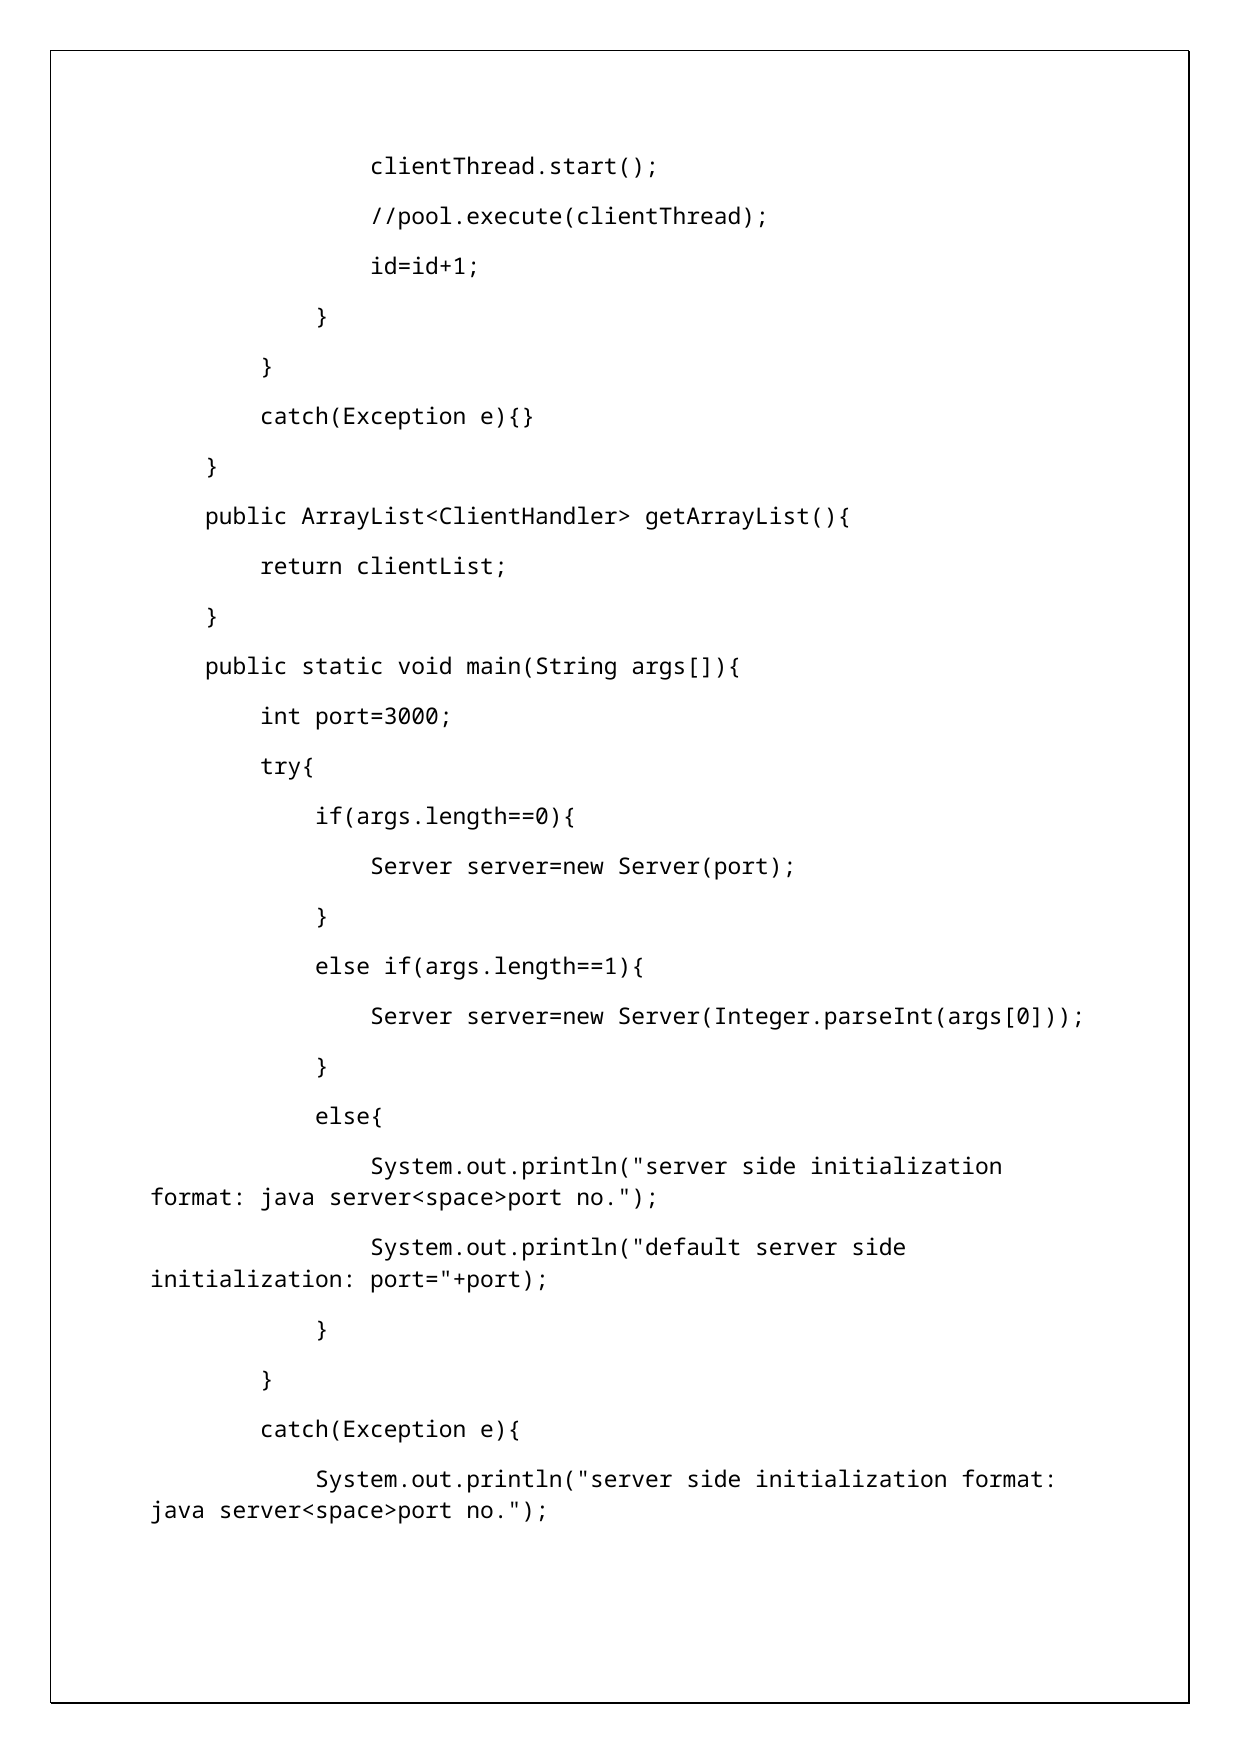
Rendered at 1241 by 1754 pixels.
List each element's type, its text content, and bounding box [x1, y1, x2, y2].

text catch(Exception e){} [150, 400, 1089, 431]
text } [150, 1050, 1089, 1081]
text } [150, 600, 1089, 631]
text if(args.length==0){ [150, 800, 1089, 831]
text Server server=new Server(Integer.parseInt(args[0])); [150, 1000, 1089, 1031]
text else{ [150, 1100, 1089, 1131]
text System.out.println("server side initialization format: java server<space>port no."); [150, 1150, 1089, 1212]
text catch(Exception e){ [150, 1412, 1089, 1444]
text public static void main(String args[]){ [150, 650, 1089, 681]
text } [150, 1362, 1089, 1394]
text clientThread.start(); [150, 150, 1089, 181]
text Server server=new Server(port); [150, 850, 1089, 881]
text System.out.println("server side initialization format: java server<space>port no."); [150, 1462, 1089, 1525]
text } [150, 300, 1089, 331]
text //pool.execute(clientThread); [150, 200, 1089, 231]
text } [150, 350, 1089, 381]
text try{ [150, 750, 1089, 781]
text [150, 1231, 1089, 1294]
text } [150, 900, 1089, 931]
text } [150, 450, 1089, 481]
text } [150, 1312, 1089, 1344]
text else if(args.length==1){ [150, 950, 1089, 981]
text public ArrayList<ClientHandler> getArrayList(){ [150, 500, 1089, 531]
text int port=3000; [150, 700, 1089, 731]
text id=id+1; [150, 250, 1089, 281]
text return clientList; [150, 550, 1089, 581]
